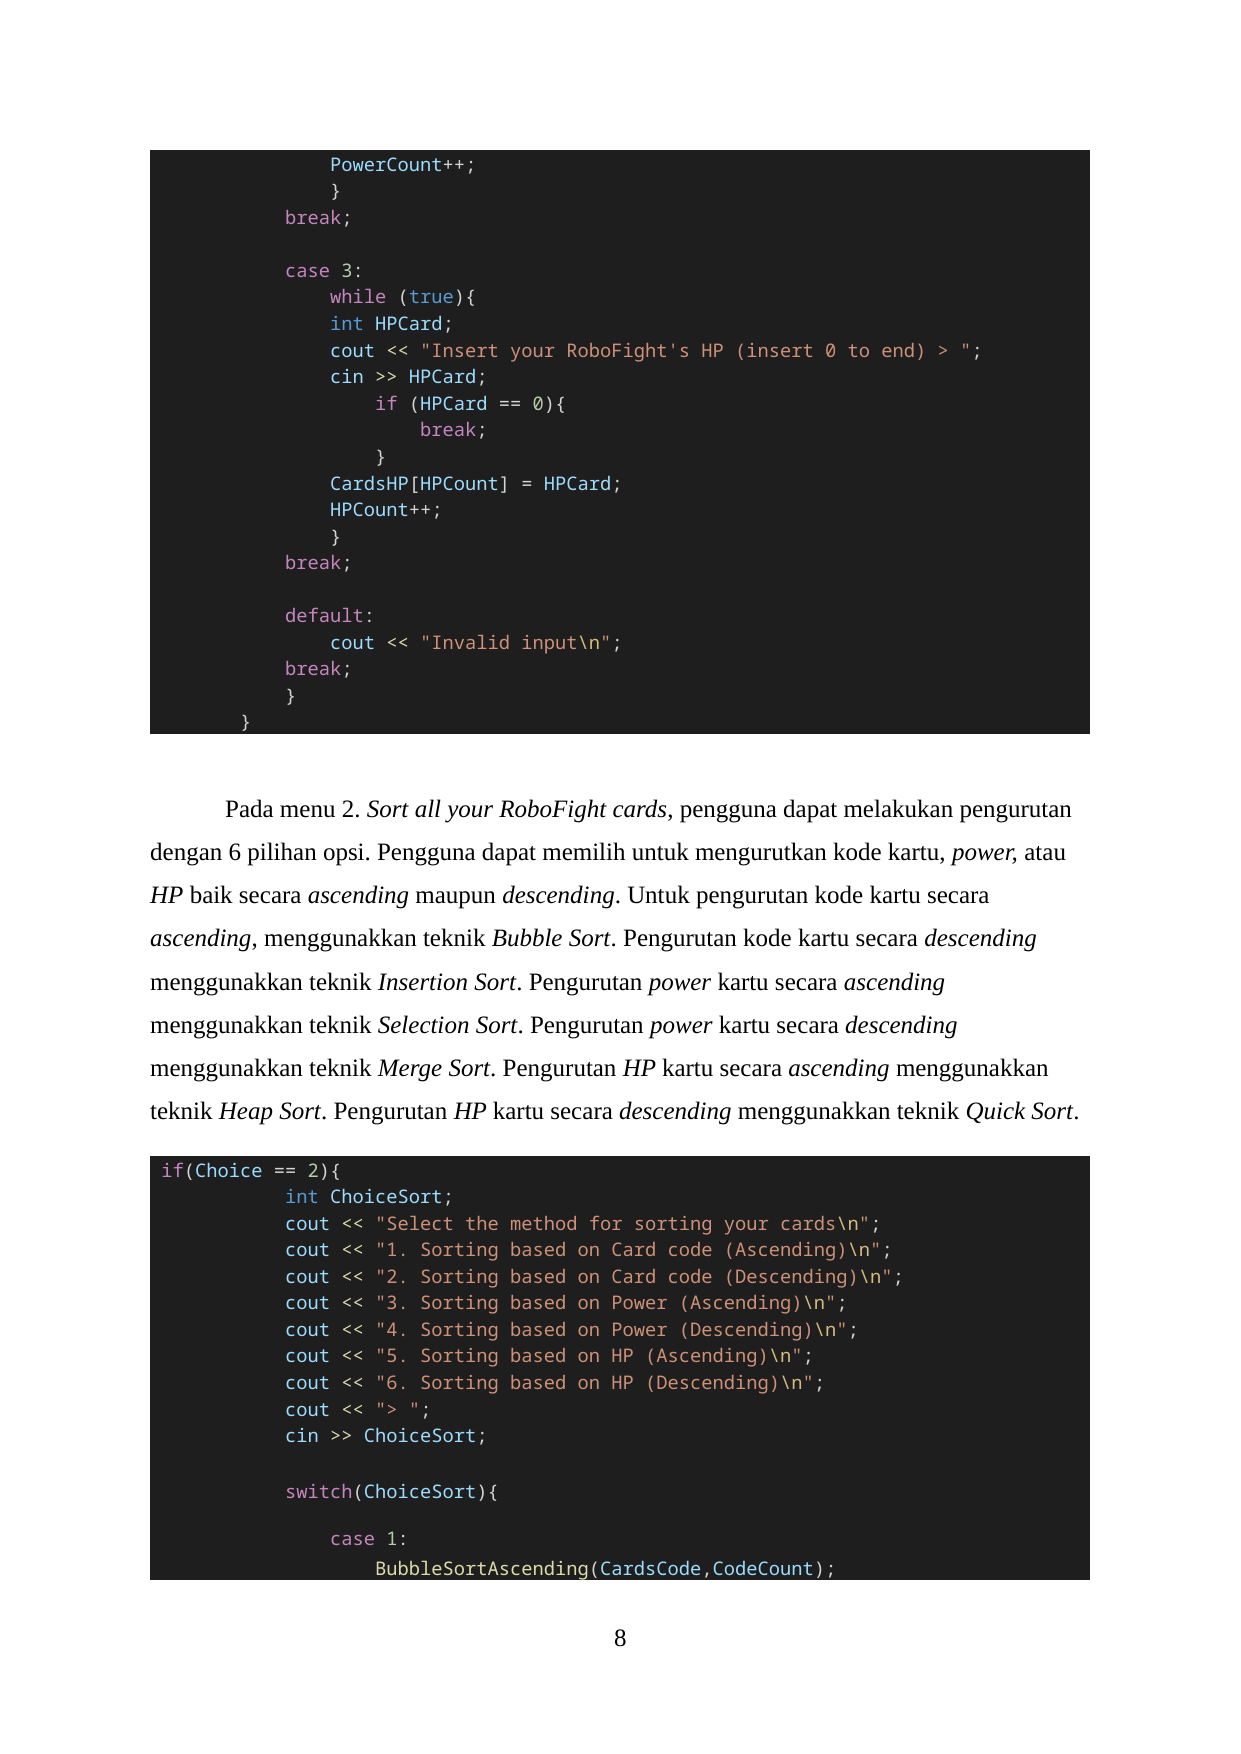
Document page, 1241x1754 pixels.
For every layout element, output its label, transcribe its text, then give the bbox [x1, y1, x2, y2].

text BubbleSortAscending(CardsCode,CodeCount); [150, 1551, 1090, 1580]
text cout << "1. Sorting based on Card code (Ascending)\n"; [150, 1236, 1090, 1262]
text if(Choice == 2){ [150, 1156, 1090, 1182]
text default: [150, 602, 1090, 628]
text case 1: [150, 1521, 1090, 1551]
text cout << "3. Sorting based on Power (Ascending)\n"; [150, 1289, 1090, 1315]
text cout << "5. Sorting based on HP (Ascending)\n"; [150, 1342, 1090, 1368]
text } [150, 177, 1090, 203]
text } [150, 522, 1090, 548]
text if (HPCard == 0){ [150, 389, 1090, 416]
text cout << "4. Sorting based on Power (Descending)\n"; [150, 1315, 1090, 1342]
text cout << "Select the method for sorting your cards\n"; [150, 1209, 1090, 1236]
text cout << "2. Sorting based on Card code (Descending)\n"; [150, 1262, 1090, 1289]
text } [150, 708, 1090, 734]
text break; [150, 203, 1090, 230]
text break; [150, 655, 1090, 681]
text } [150, 681, 1090, 708]
text CardsHP[HPCount] = HPCard; [150, 469, 1090, 495]
text case 3: [150, 256, 1090, 283]
text cout << "Invalid input\n"; [150, 628, 1090, 655]
text } [150, 442, 1090, 469]
text break; [150, 548, 1090, 575]
text switch(ChoiceSort){ [150, 1474, 1090, 1504]
text cout << "> "; [150, 1395, 1090, 1421]
text cout << "Insert your RoboFight's HP (insert 0 to end) > "; [150, 336, 1090, 362]
text Pada menu 2. Sort all your RoboFight cards, pengguna dapat melakukan pengurutan dengan 6 pilihan opsi. Pengguna dapat memilih untuk mengurutkan kode kartu, power, atau HP baik secara ascending maupun descending. Untuk pengurutan kode kartu secara ascending, menggunakkan teknik Bubble Sort. Pengurutan kode kartu secara descending menggunakkan teknik Insertion Sort. Pengurutan power kartu secara ascending menggunakkan teknik Selection Sort. Pengurutan power kartu secara descending menggunakkan teknik Merge Sort. Pengurutan HP kartu secara ascending menggunakkan teknik Heap Sort. Pengurutan HP kartu secara descending menggunakkan teknik Quick Sort. [150, 794, 1090, 1125]
text while (true){ [150, 283, 1090, 309]
text cout << "6. Sorting based on HP (Descending)\n"; [150, 1368, 1090, 1395]
text int ChoiceSort; [150, 1182, 1090, 1209]
text HPCount++; [150, 495, 1090, 522]
text cin >> HPCard; [150, 362, 1090, 389]
text PowerCount++; [150, 150, 1090, 177]
text int HPCard; [150, 309, 1090, 336]
text break; [150, 416, 1090, 442]
text cin >> ChoiceSort; [150, 1421, 1090, 1448]
